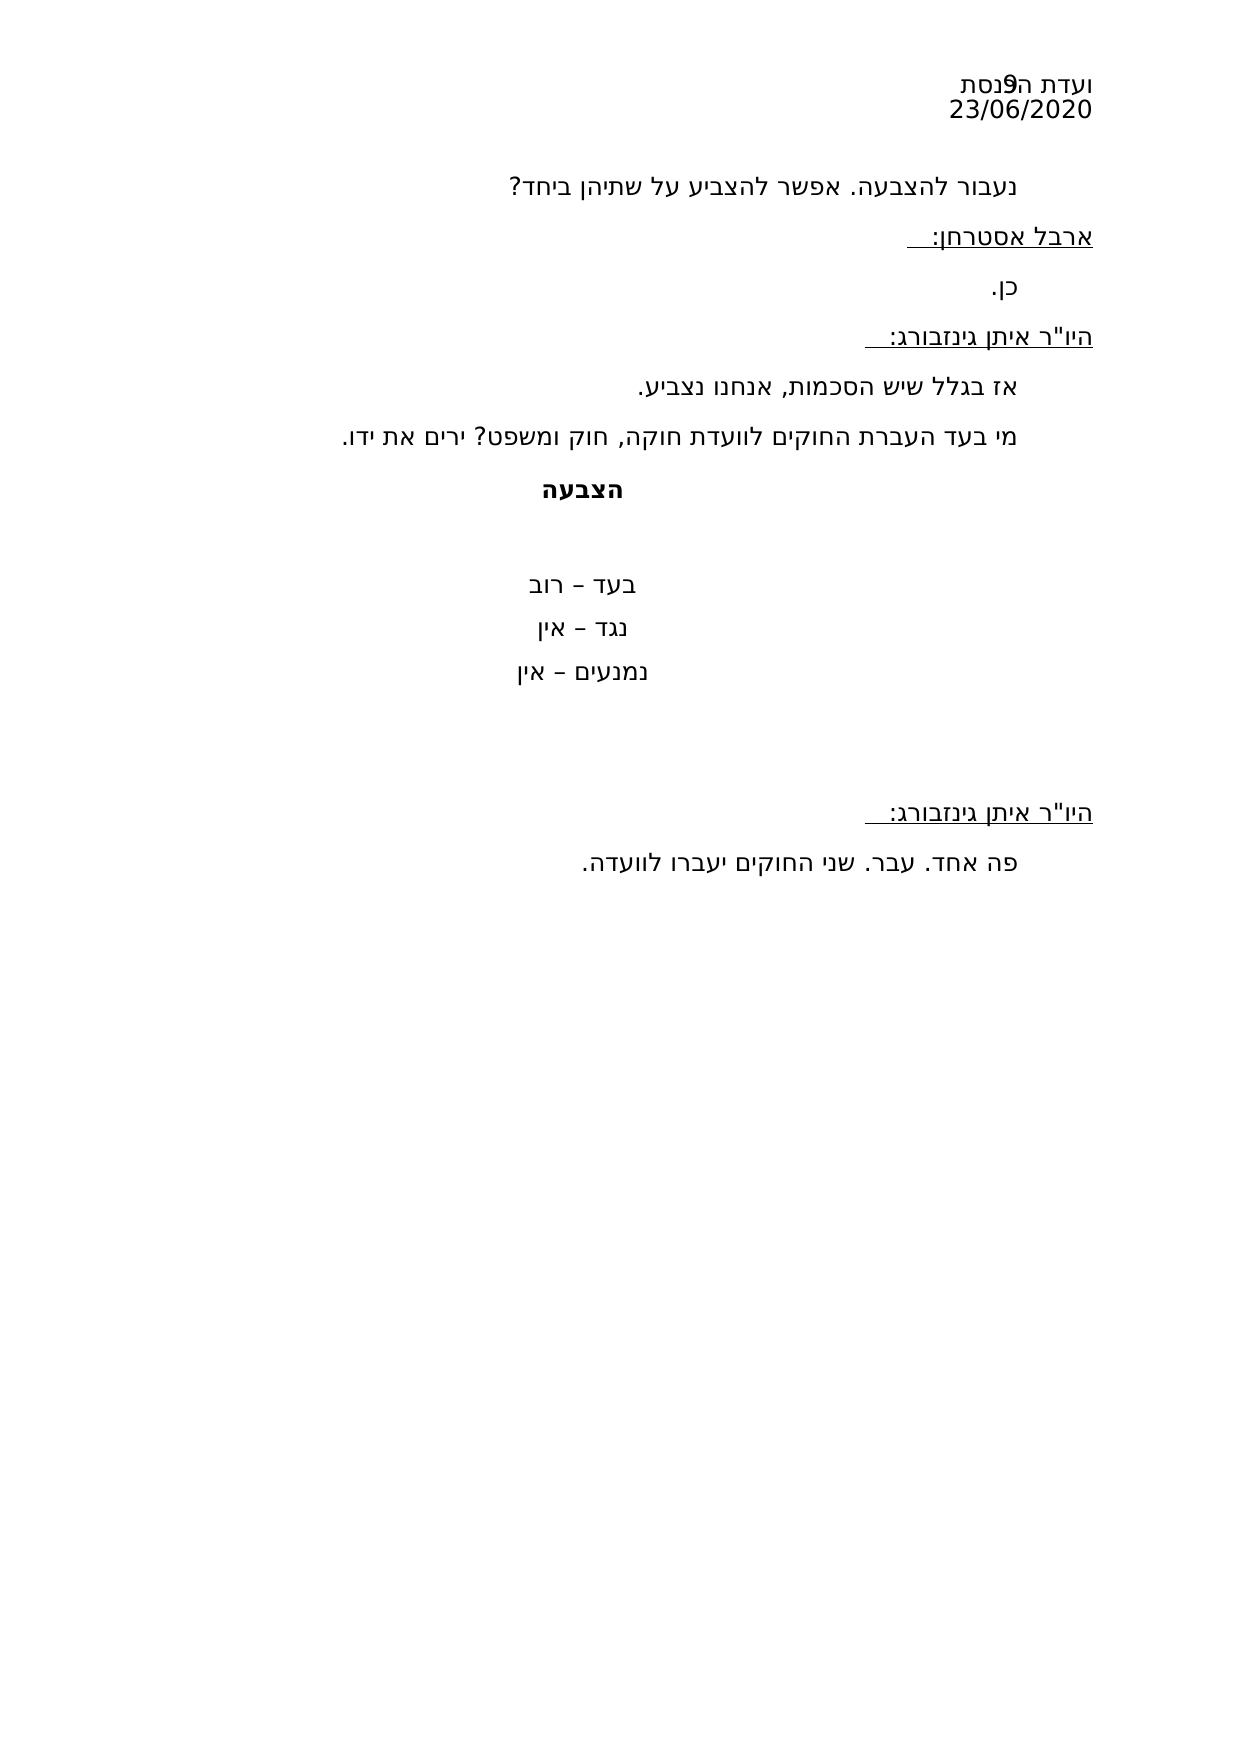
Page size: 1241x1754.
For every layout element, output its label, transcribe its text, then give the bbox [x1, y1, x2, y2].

text << דובר >> ארבל אסטרחן: << דובר >> [147, 225, 1093, 250]
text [147, 325, 1093, 350]
text פה אחד. עבר. שני החוקים יעברו לוועדה. [147, 851, 1093, 876]
text מי בעד העברת החוקים לוועדת חוקה, חוק ומשפט? ירים את ידו. [147, 425, 1093, 450]
text << יור >> היו"ר איתן גינזבורג: << יור >> [147, 801, 1093, 826]
text כן. [147, 275, 1093, 300]
text אז בגלל שיש הסכמות, אנחנו נצביע. [147, 375, 1093, 400]
text נעבור להצבעה. אפשר להצביע על שתיהן ביחד? [147, 175, 1093, 200]
text בעד – רוב [147, 570, 1093, 599]
text נגד – אין [147, 613, 1093, 643]
text נמנעים – אין [147, 657, 1093, 686]
text הצבעה [147, 475, 1093, 504]
